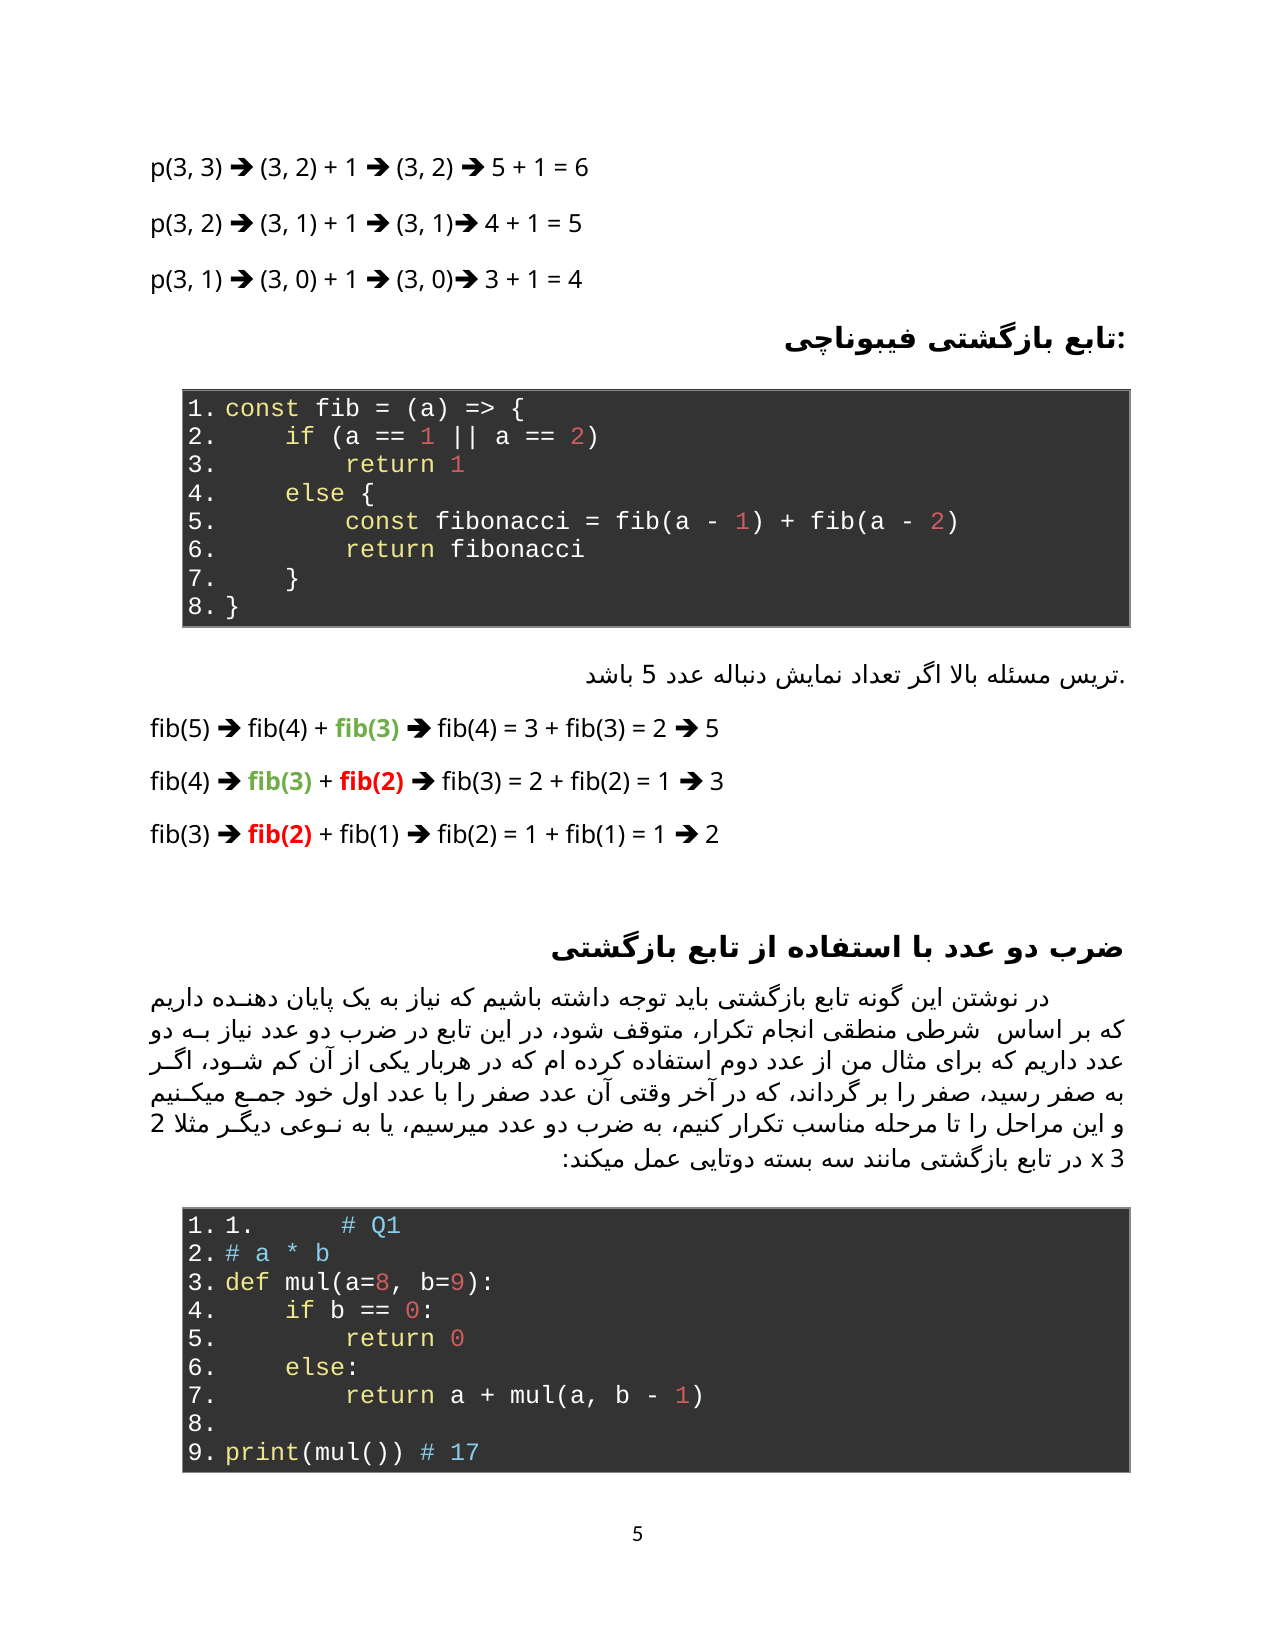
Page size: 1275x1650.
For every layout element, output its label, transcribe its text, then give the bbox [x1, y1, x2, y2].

list # a * b [183, 1235, 1129, 1264]
list if (a == 1 || a == 2) [183, 418, 1129, 446]
text p(3, 3) (3, 2) + 1 (3, 2) 5 + 1 = 6 [150, 150, 1125, 184]
list return 0 [183, 1320, 1129, 1349]
list const fibonacci = fib(a - 1) + fib(a - 2) [183, 503, 1129, 531]
text تریس مسئله بالا اگر تعداد نمایش دنباله عدد 5 باشد. [150, 657, 1125, 691]
list return fibonacci [183, 531, 1129, 559]
text در نوشتن این گونه تابع بازگشتی باید توجه داشته باشیم که نیاز به یک پایان دهنده داریم که بر اساس شرطی منطقی انجام تکرار، متوقف شود، در این تابع در ضرب دو عدد نیاز به دو عدد داریم که برای مثال من از عدد دوم استفاده کرده ام که در هربار یکی از آن کم شود، اگر به صفر رسید، صفر را بر گرداند، که در آخر وقتی آن عدد صفر را با عدد اول خود جمع میکنیم و این مراحل را تا مرحله مناسب تکرار کنیم، به ضرب دو عدد میرسیم، یا به نوعی دیگر مثلا 2 x 3 در تابع بازگشتی مانند سه بسته دوتایی عمل میکند: [150, 983, 1125, 1175]
list return a + mul(a, b - 1) [183, 1377, 1129, 1405]
list 1. # Q1 [183, 1209, 1129, 1235]
text fib(5) fib(4) + fib(3) fib(4) = 3 + fib(3) = 2 5 [150, 710, 1125, 744]
list if b == 0: [183, 1292, 1129, 1320]
text ضرب دو عدد با استفاده از تابع بازگشتی [150, 930, 1125, 964]
list def mul(a=8, b=9): [183, 1264, 1129, 1292]
list } [183, 559, 1129, 588]
list } [183, 588, 1129, 626]
list else: [183, 1349, 1129, 1377]
list const fib = (a) => { [183, 391, 1129, 418]
text fib(3) fib(2) + fib(1) fib(2) = 1 + fib(1) = 1 2 [150, 817, 1125, 851]
list print(mul()) # 17 [183, 1434, 1129, 1472]
list else { [183, 474, 1129, 503]
text p(3, 1) (3, 0) + 1 (3, 0) 3 + 1 = 4 [150, 262, 1125, 296]
text fib(4) fib(3) + fib(2) fib(3) = 2 + fib(2) = 1 3 [150, 764, 1125, 798]
list return 1 [183, 446, 1129, 474]
text p(3, 2) (3, 1) + 1 (3, 1) 4 + 1 = 5 [150, 206, 1125, 240]
text تابع بازگشتی فیبوناچی: [150, 317, 1125, 357]
